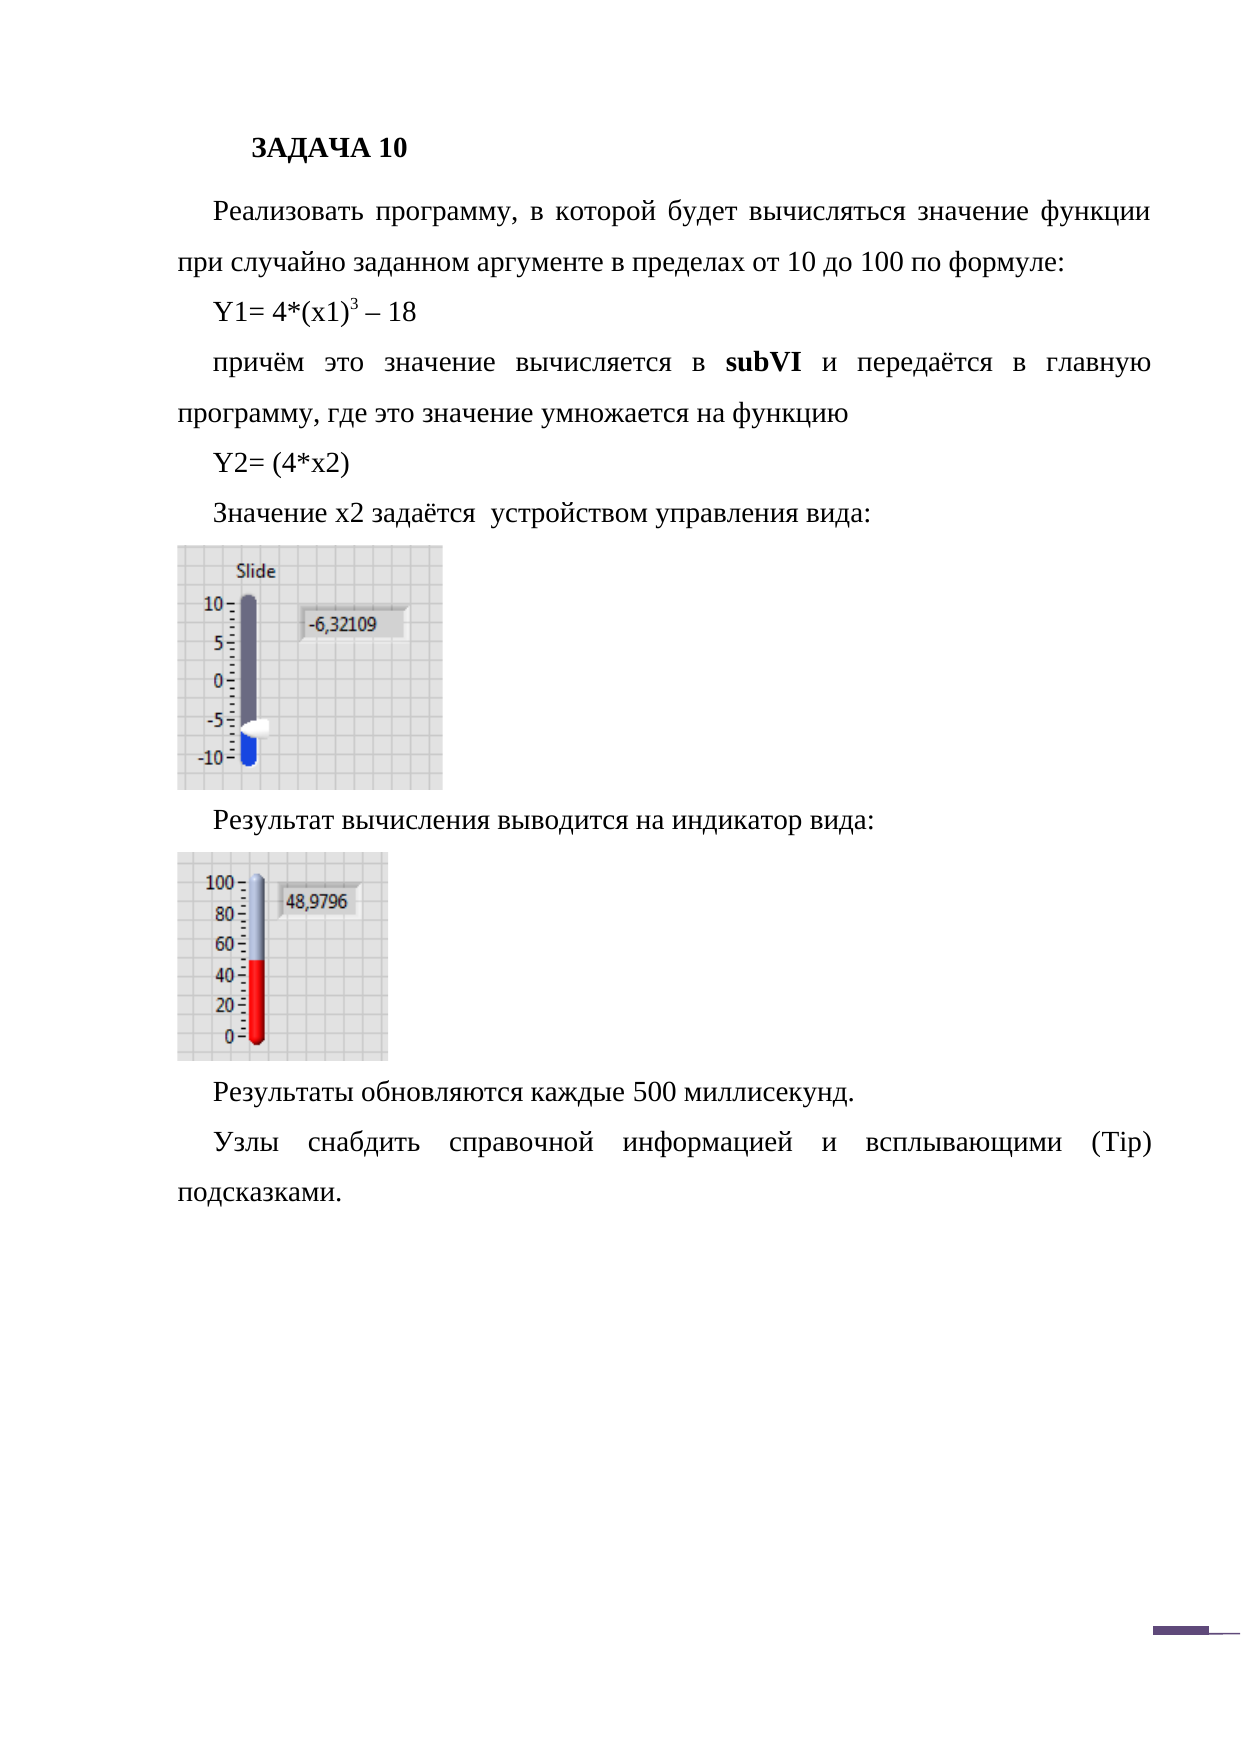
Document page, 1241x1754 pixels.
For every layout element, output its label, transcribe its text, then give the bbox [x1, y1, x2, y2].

text Результаты обновляются каждые 500 миллисекунд. [177, 1074, 1152, 1107]
picture [177, 852, 389, 1061]
text Y2= (4*x2) [177, 445, 1152, 478]
table_header [166, 546, 901, 802]
picture [177, 545, 443, 790]
text Реализовать программу, в которой будет вычисляться значение функции при случайно заданном аргументе в пределах от 10 до 100 по формуле: [177, 193, 1152, 277]
text Узлы снабдить справочной информацией и всплывающими (Tip) подсказками. [177, 1124, 1152, 1208]
text Y1= 4*(x1)3 – 18 [177, 294, 1152, 328]
text Значение x2 задаётся устройством управления вида: [177, 495, 1152, 529]
text Результат вычисления выводится на индикатор вида: [177, 802, 1152, 836]
table_header [166, 853, 901, 1074]
subtitle Задача 10 [177, 131, 1152, 164]
text причём это значение вычисляется в subVI и передаётся в главную программу, где это значение умножается на функцию [177, 344, 1152, 428]
